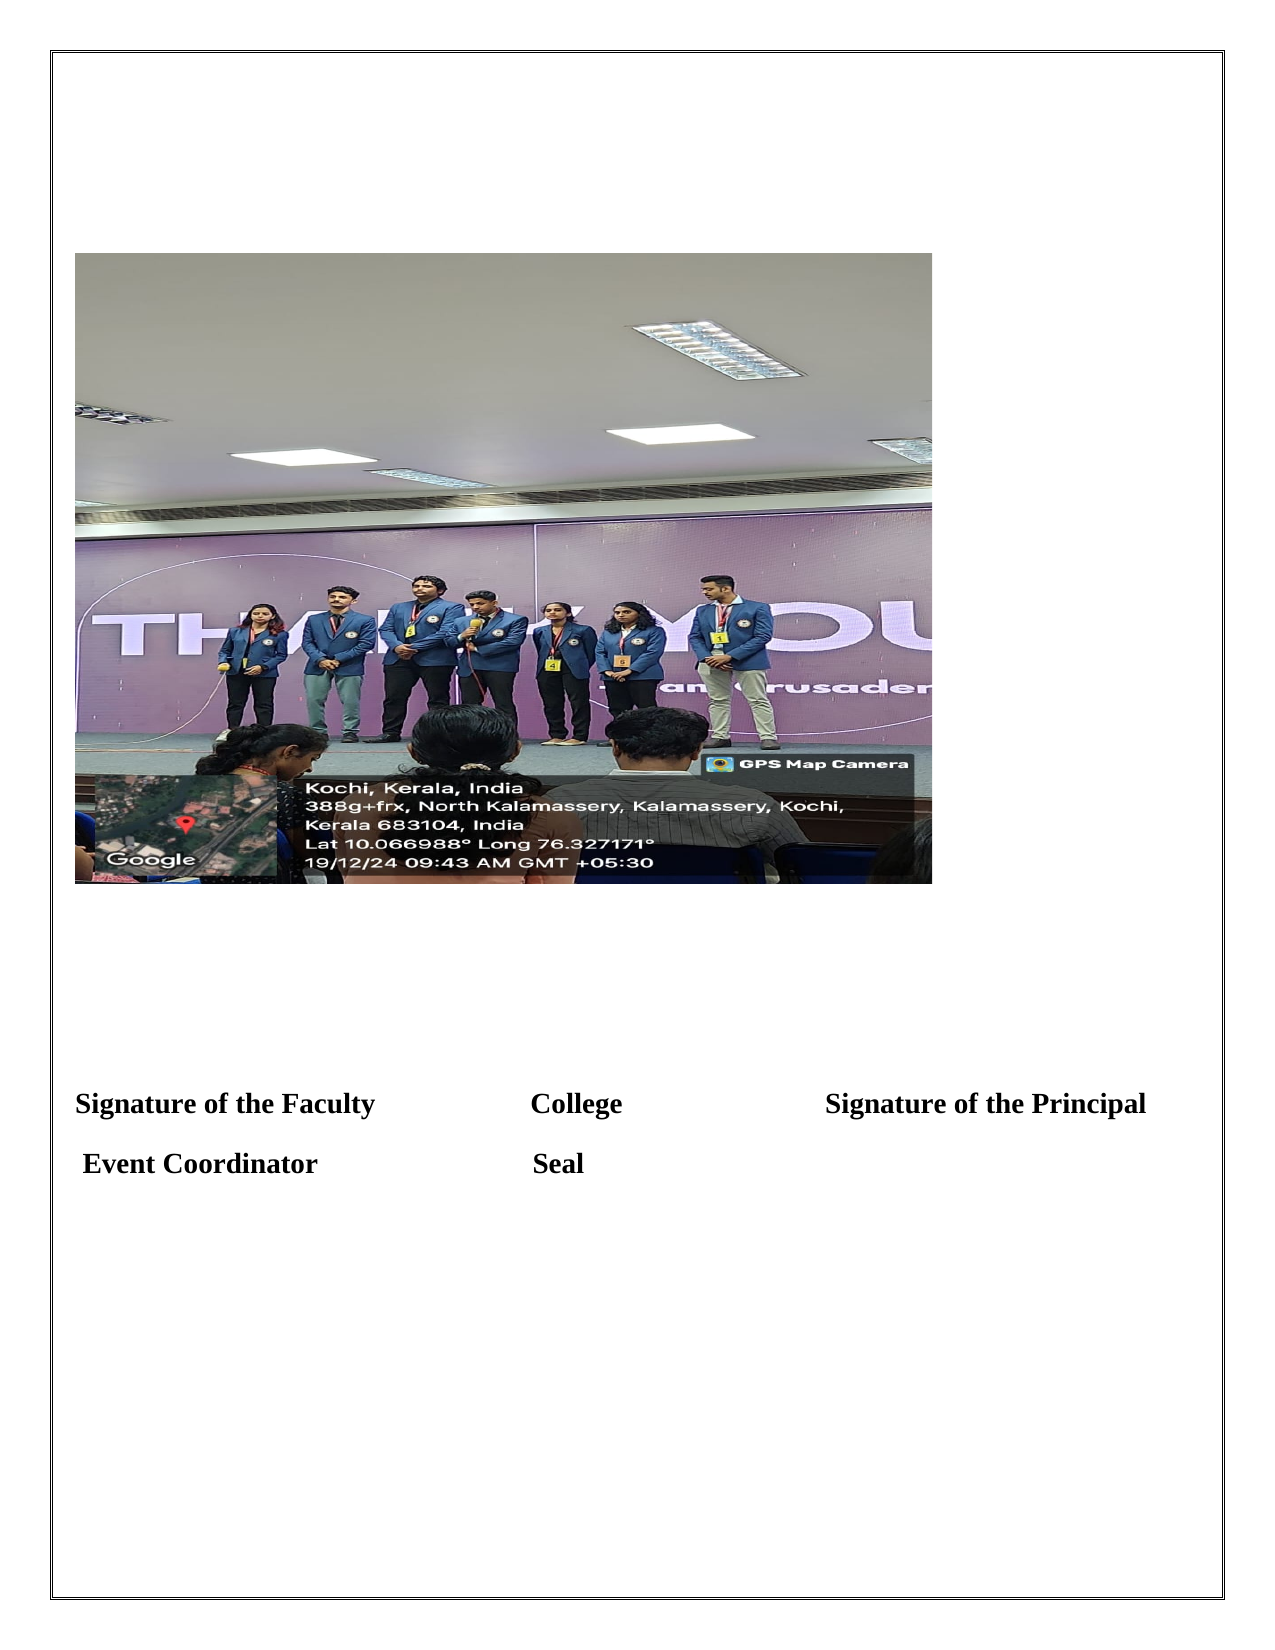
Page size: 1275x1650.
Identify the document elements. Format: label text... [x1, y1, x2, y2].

text Event Coordinator Seal [75, 1146, 1200, 1179]
text Signature of the Faculty College Signature of the Principal [75, 1086, 1200, 1120]
picture [75, 253, 933, 884]
